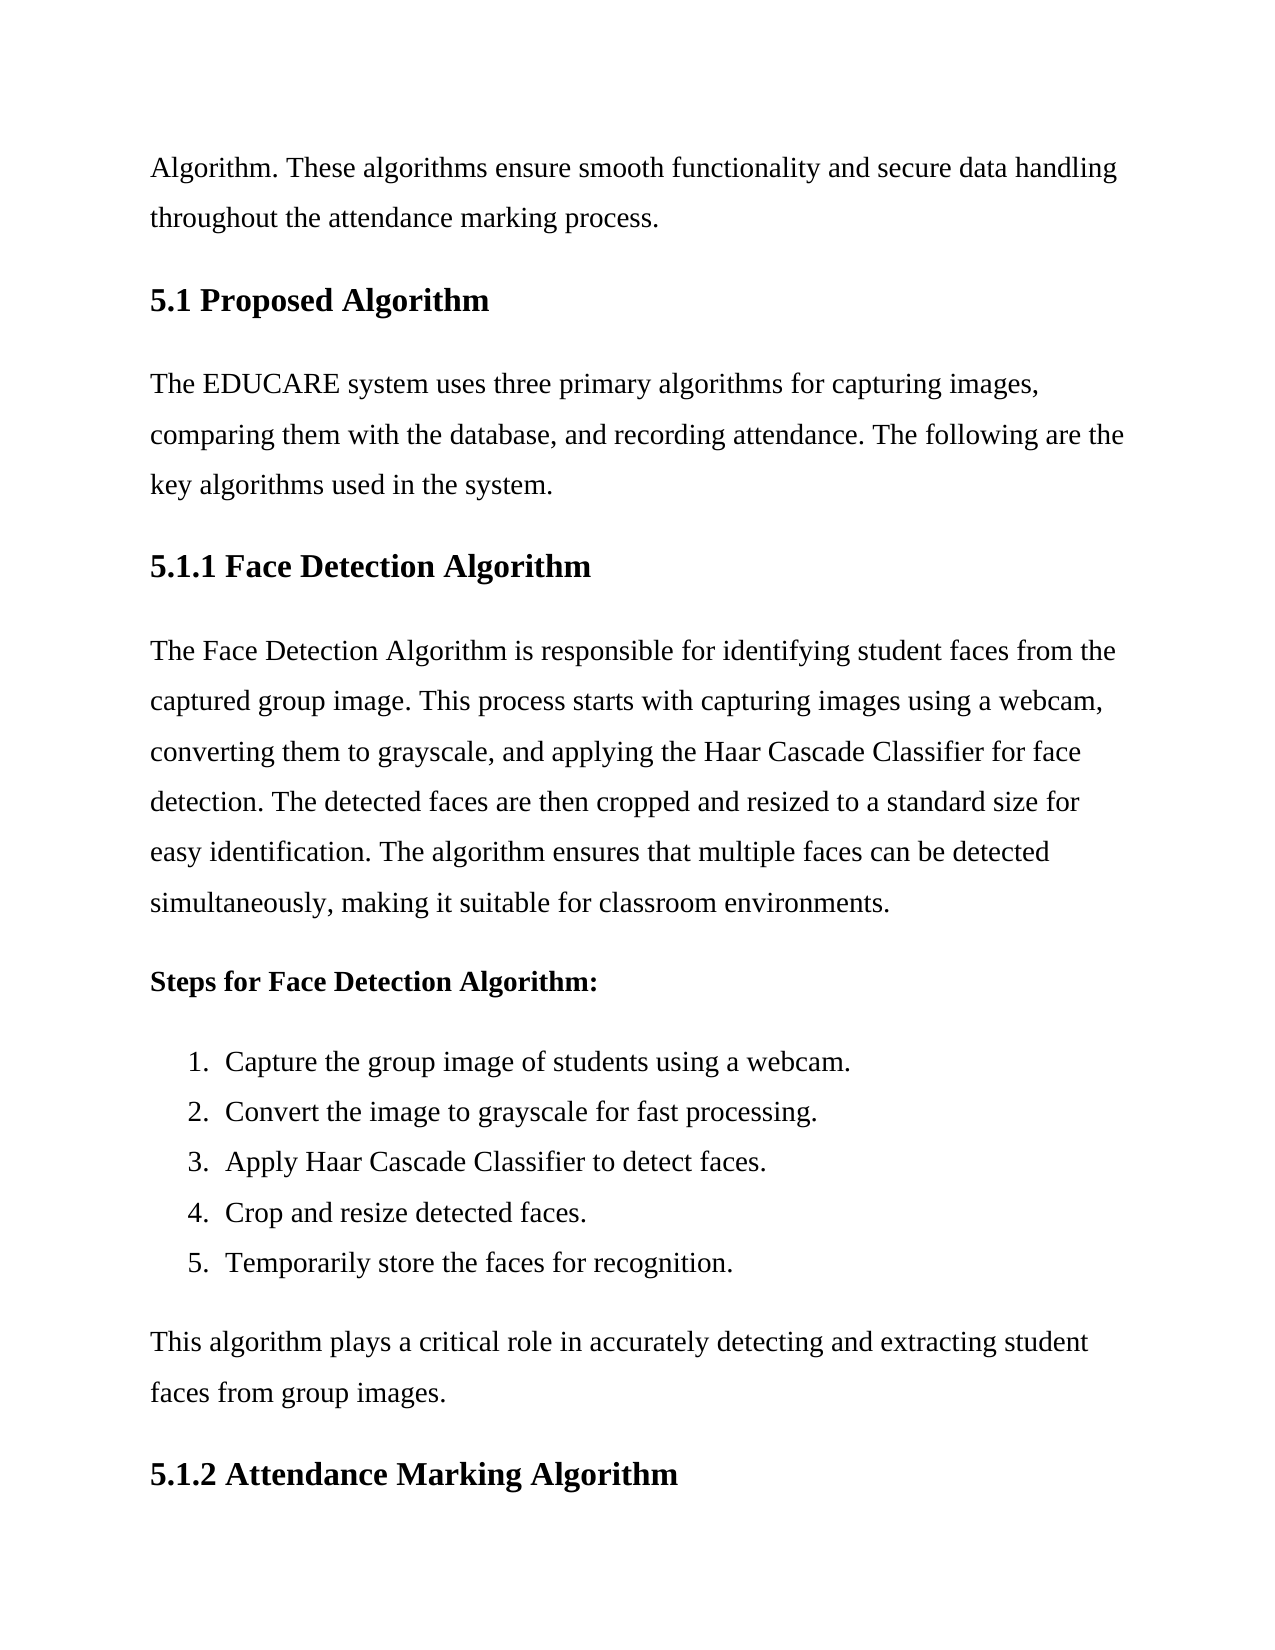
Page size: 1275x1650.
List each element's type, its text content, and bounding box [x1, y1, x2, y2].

list Capture the group image of students using a webcam. [187, 1044, 1125, 1077]
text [150, 150, 1125, 234]
text The EDUCARE system uses three primary algorithms for capturing images, comparing them with the database, and recording attendance. The following are the key algorithms used in the system. [150, 366, 1125, 501]
text This algorithm plays a critical role in accurately detecting and extracting student faces from group images. [150, 1324, 1125, 1408]
list Apply Haar Cascade Classifier to detect faces. [187, 1144, 1125, 1178]
list Temporarily store the faces for recognition. [187, 1245, 1125, 1278]
subtitle 5.1.1 Face Detection Algorithm [150, 547, 1125, 585]
subtitle 5.1 Proposed Algorithm [150, 280, 1125, 318]
subtitle 5.1.2 Attendance Marking Algorithm [150, 1454, 1125, 1493]
text Steps for Face Detection Algorithm: [150, 964, 1125, 998]
list Convert the image to grayscale for fast processing. [187, 1094, 1125, 1128]
text The Face Detection Algorithm is responsible for identifying student faces from the captured group image. This process starts with capturing images using a webcam, converting them to grayscale, and applying the Haar Cascade Classifier for face detection. The detected faces are then cropped and resized to a standard size for easy identification. The algorithm ensures that multiple faces can be detected simultaneously, making it suitable for classroom environments. [150, 633, 1125, 918]
list Crop and resize detected faces. [187, 1195, 1125, 1228]
